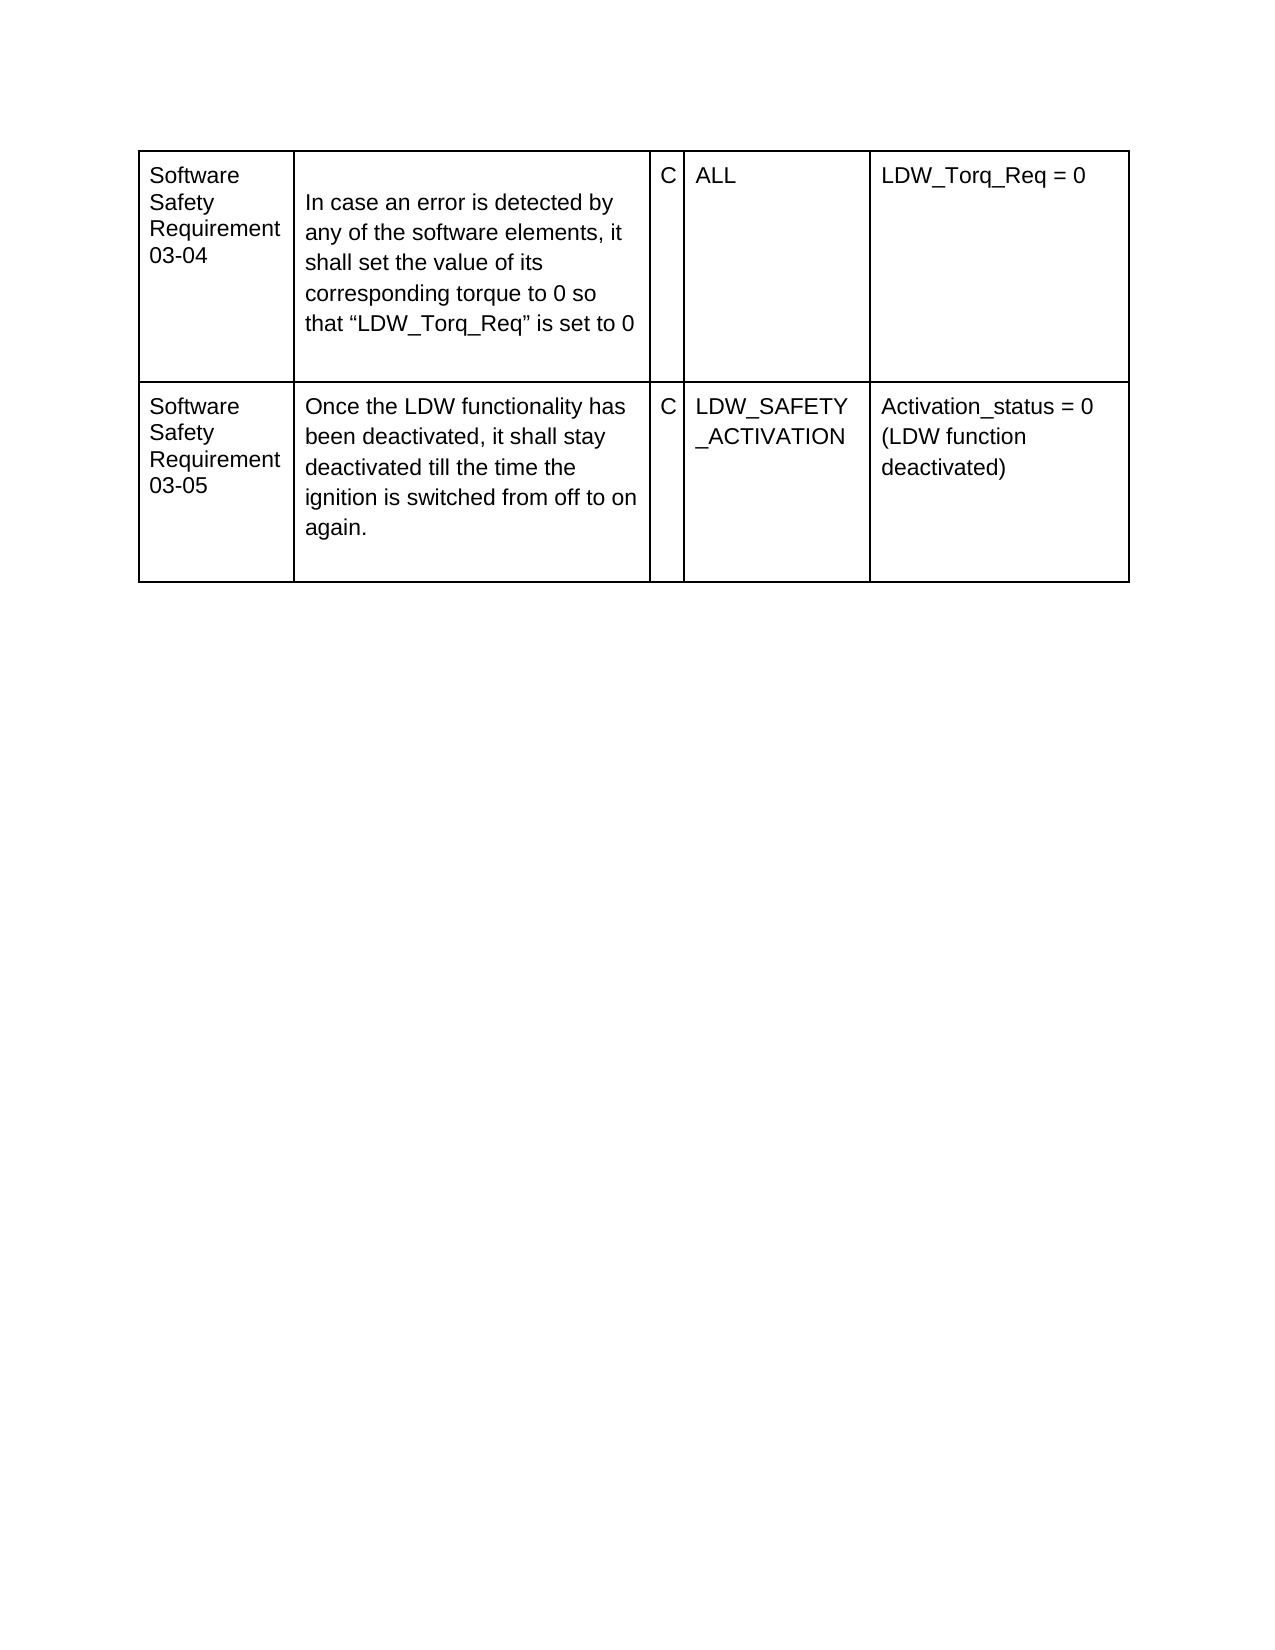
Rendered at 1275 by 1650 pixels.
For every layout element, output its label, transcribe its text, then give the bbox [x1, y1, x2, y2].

table_cell In case an error is detected by any of the software elements, it shall set the value of its corresponding torque to 0 so that “LDW_Torq_Req” is set to 0 [295, 152, 649, 381]
table_cell C [651, 383, 683, 581]
table_cell Activation_status = 0 (LDW function deactivated) [871, 383, 1128, 581]
table_cell Software Safety Requirement03-05 [140, 383, 293, 581]
table_cell Software Safety Requirement03-04 [140, 152, 293, 381]
table_cell C [651, 152, 683, 381]
table_cell LDW_SAFETY_ACTIVATION [685, 383, 869, 581]
table_cell LDW_Torq_Req = 0 [871, 152, 1128, 381]
table_cell Once the LDW functionality has been deactivated, it shall stay deactivated till the time the ignition is switched from off to on again. [295, 383, 649, 581]
table_cell ALL [685, 152, 869, 381]
